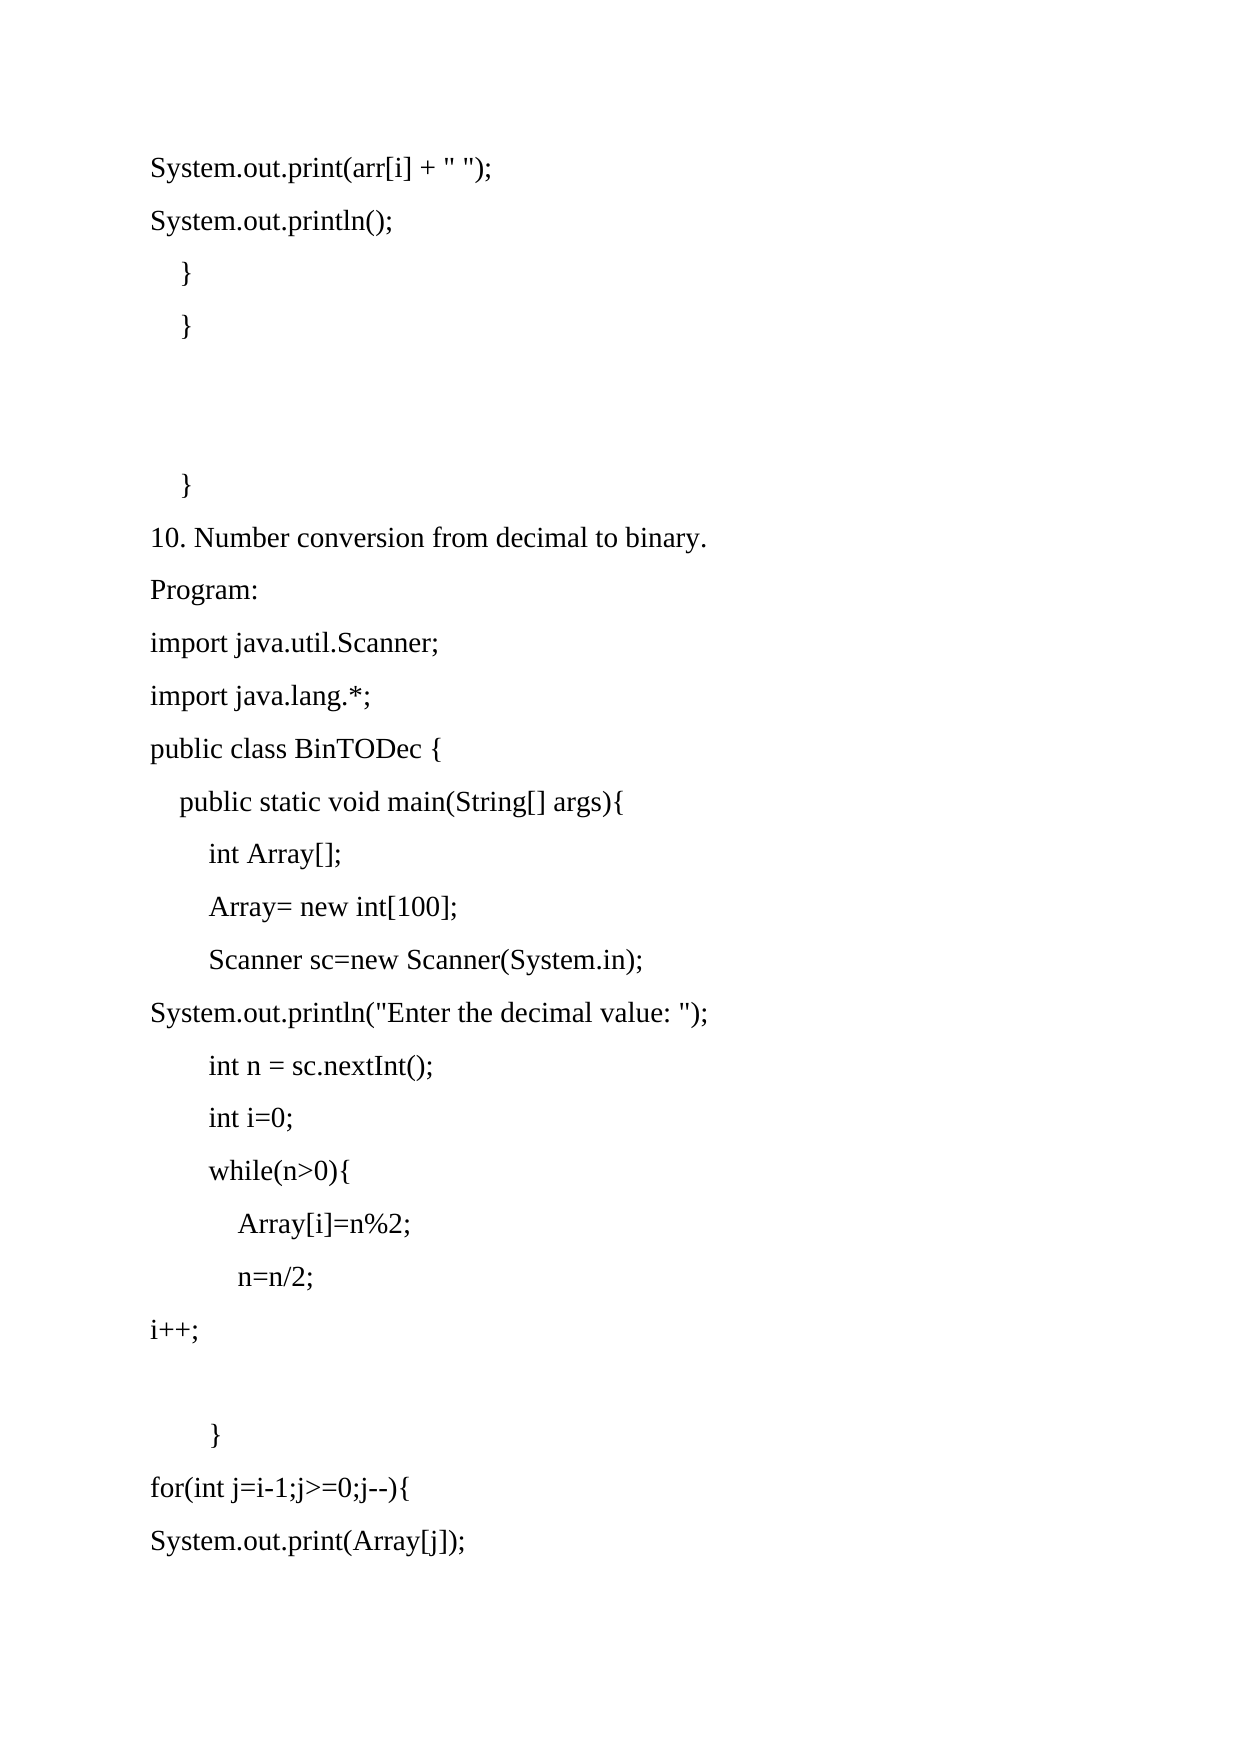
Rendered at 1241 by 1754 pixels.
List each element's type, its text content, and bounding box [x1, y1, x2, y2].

text n=n/2; [150, 1259, 1090, 1293]
text while(n>0){ [150, 1153, 1090, 1187]
text System.out.println(); [150, 203, 1090, 236]
text } [150, 256, 1090, 289]
text public class BinTODec { [150, 731, 1090, 764]
text Program: [150, 572, 1090, 606]
text } [150, 467, 1090, 500]
text i++; [150, 1312, 1090, 1345]
text int i=0; [150, 1101, 1090, 1134]
text } [150, 1417, 1090, 1451]
text public static void main(String[] args){ [150, 784, 1090, 817]
text System.out.print(arr[i] + " "); [150, 150, 1090, 183]
text Array[i]=n%2; [150, 1206, 1090, 1240]
text int n = sc.nextInt(); [150, 1048, 1090, 1081]
text Array= new int[100]; [150, 889, 1090, 923]
text for(int j=i-1;j>=0;j--){ [150, 1470, 1090, 1504]
text System.out.print(Array[j]); [150, 1523, 1090, 1557]
text System.out.println("Enter the decimal value: "); [150, 995, 1090, 1028]
text int Array[]; [150, 837, 1090, 870]
text 10. Number conversion from decimal to binary. [150, 520, 1090, 553]
text import java.lang.*; [150, 678, 1090, 712]
text Scanner sc=new Scanner(System.in); [150, 942, 1090, 976]
text } [150, 308, 1090, 342]
text import java.util.Scanner; [150, 625, 1090, 659]
